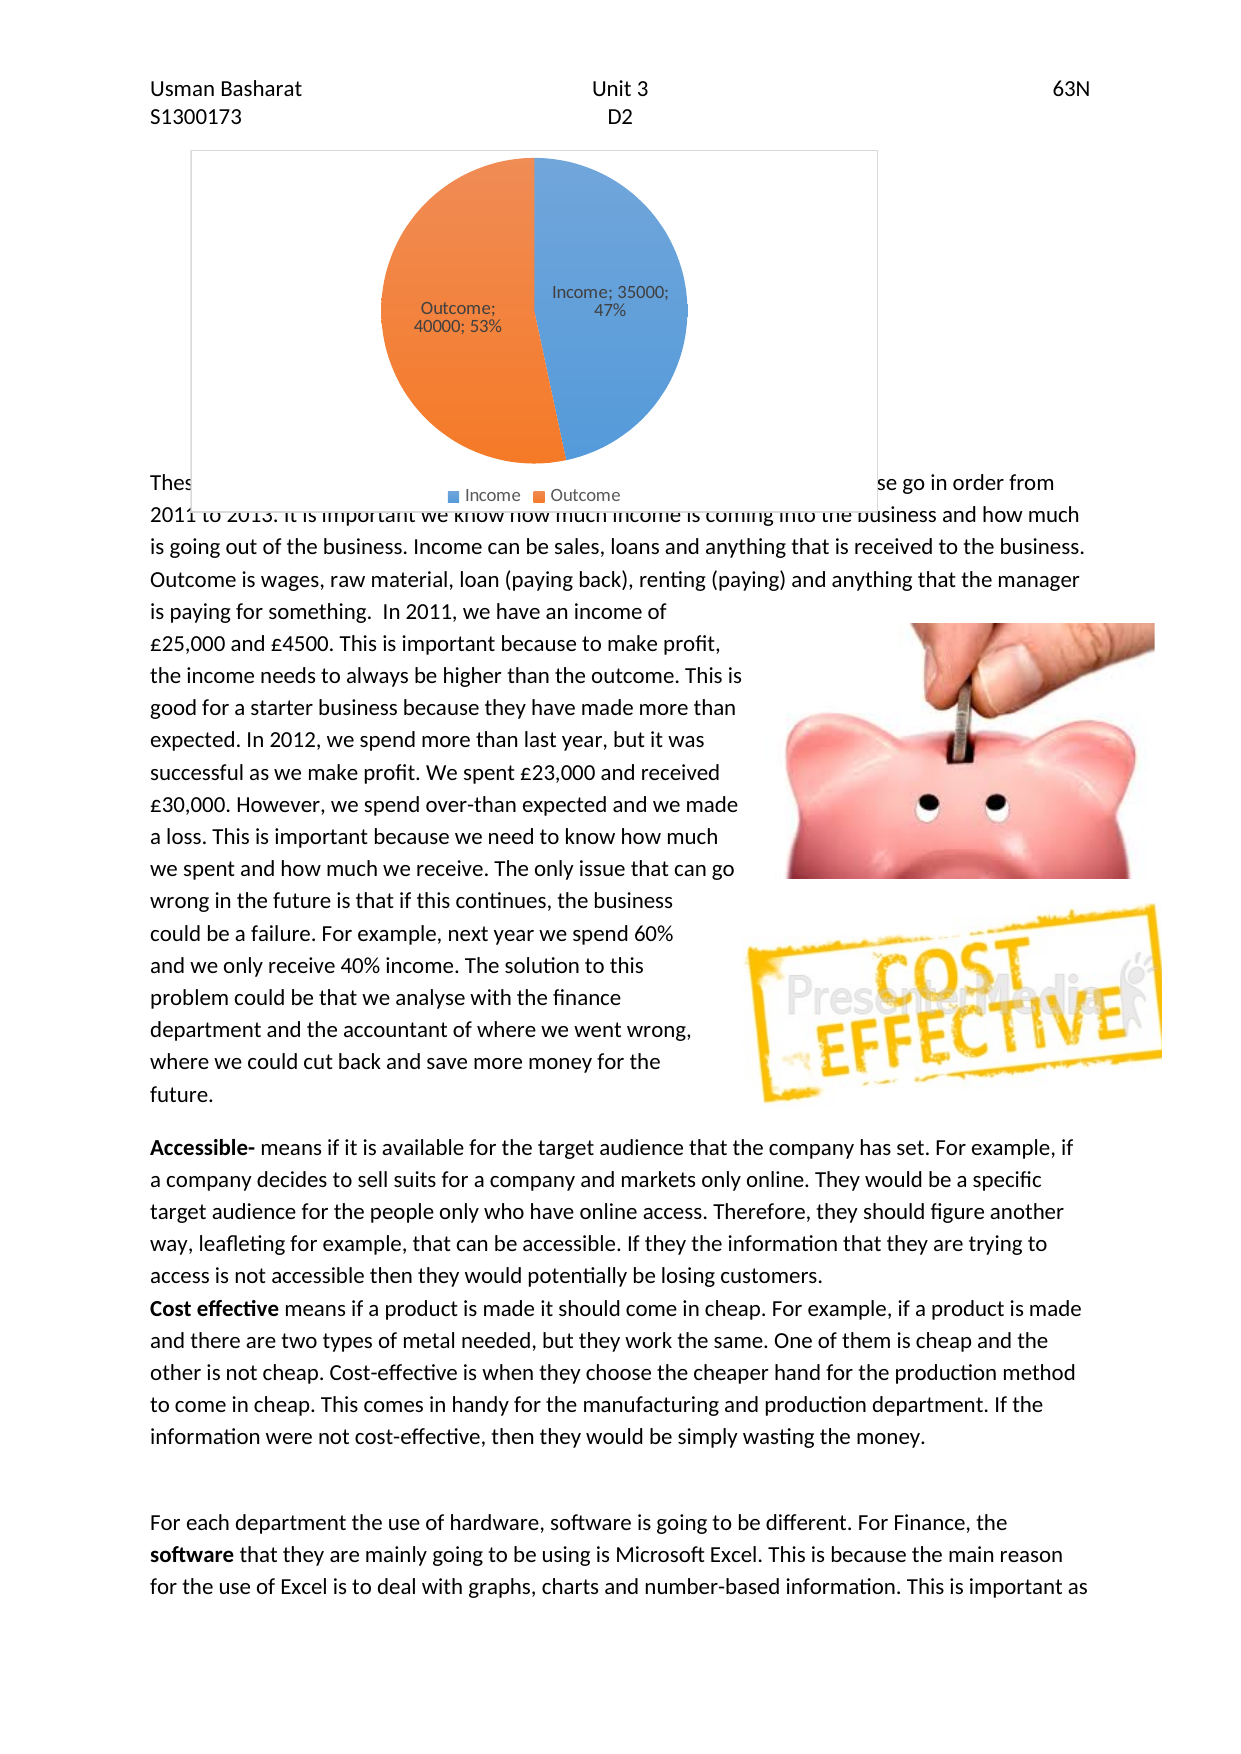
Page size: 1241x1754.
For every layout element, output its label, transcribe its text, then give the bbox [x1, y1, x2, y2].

picture [731, 903, 1162, 1113]
picture [764, 623, 1155, 879]
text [150, 1508, 1090, 1600]
text Cost effective means if a product is made it should come in cheap. For example, if a product is made and there are two types of metal needed, but they work the same. One of them is cheap and the other is not cheap. Cost-effective is when they choose the cheaper hand for the production method to come in cheap. This comes in handy for the manufacturing and production department. If the information were not cost-effective, then they would be simply wasting the money. [150, 1294, 1090, 1450]
text Accessible- means if it is available for the target audience that the company has set. For example, if a company decides to sell suits for a company and markets only online. They would be a specific target audience for the people only who have online access. Therefore, they should figure another way, leafleting for example, that can be accessible. If they the information that they are trying to access is not accessible then they would potentially be losing customers. [150, 1133, 1090, 1289]
